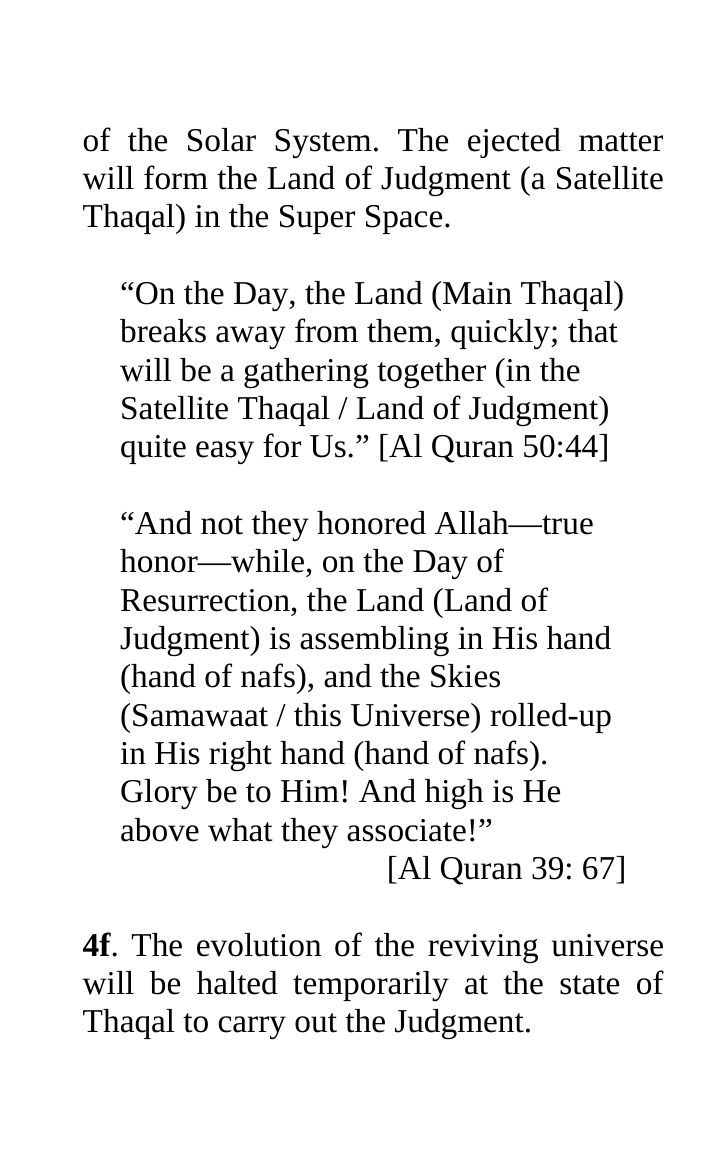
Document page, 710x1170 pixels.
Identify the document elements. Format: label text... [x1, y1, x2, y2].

text [Al Quran 39: 67] [120, 848, 626, 887]
text “And not they honored Allah—true honor—while, on the Day of Resurrection, the Land (Land of Judgment) is assembling in His hand (hand of nafs), and the Skies (Samawaat / this Universe) rolled-up in His right hand (hand of nafs). Glory be to Him! And high is He above what they associate!” [120, 503, 626, 848]
text 4f. The evolution of the reviving universe will be halted temporarily at the state of Thaqal to carry out the Judgment. [82, 925, 664, 1040]
text “On the Day, the Land (Main Thaqal) breaks away from them, quickly; that will be a gathering together (in the Satellite Thaqal / Land of Judgment) quite easy for Us.” [Al Quran 50:44] [120, 273, 626, 465]
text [82, 120, 664, 235]
